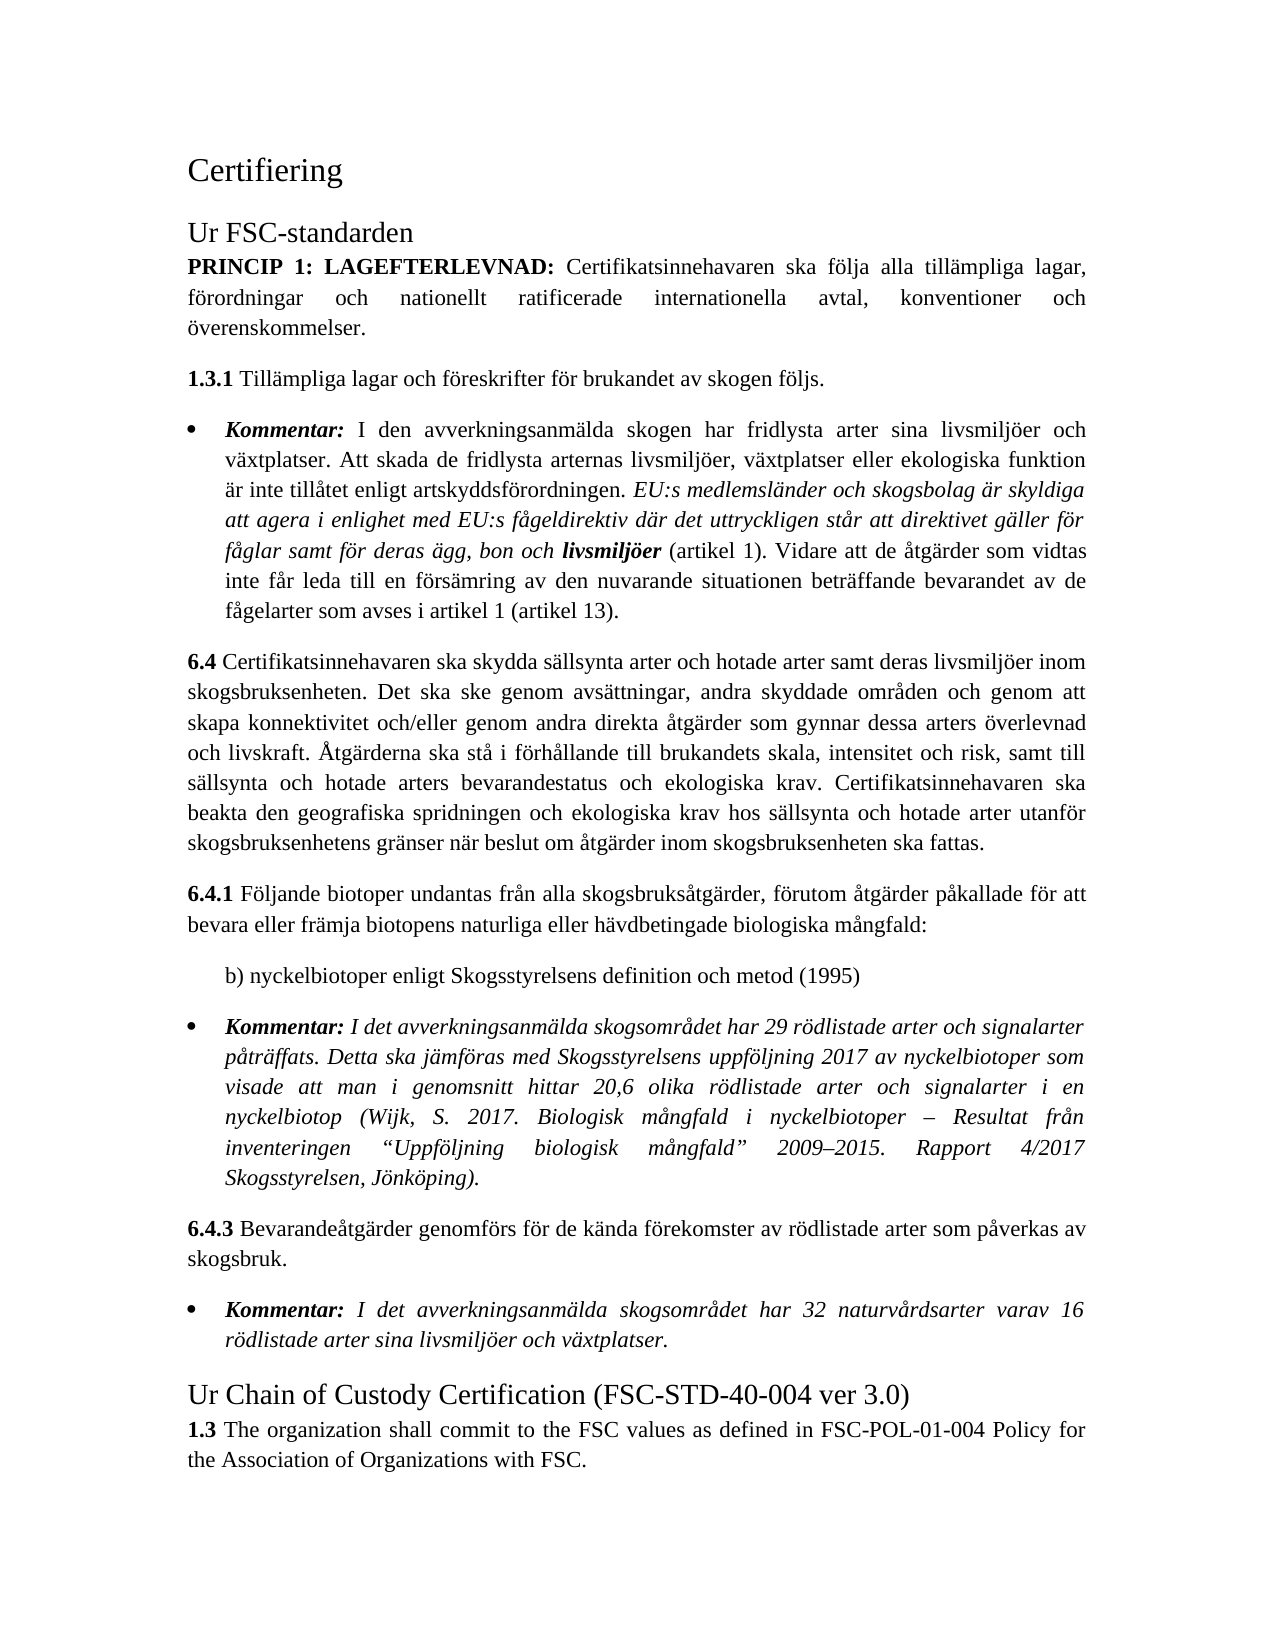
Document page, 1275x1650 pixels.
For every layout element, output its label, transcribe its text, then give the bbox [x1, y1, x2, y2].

subtitle Ur FSC-standarden [187, 215, 1087, 248]
list Kommentar: I det avverkningsanmälda skogsområdet har 32 naturvårdsarter varav 16 rödlistade arter sina livsmiljöer och växtplatser. [187, 1296, 1087, 1353]
text 1.3 The organization shall commit to the FSC values as defined in FSC-POL-01-004 Policy for the Association of Organizations with FSC. [187, 1416, 1087, 1472]
text b) nyckelbiotoper enligt Skogsstyrelsens definition och metod (1995) [225, 962, 1087, 988]
list Kommentar: I den avverkningsanmälda skogen har fridlysta arter sina livsmiljöer och växtplatser. Att skada de fridlysta arternas livsmiljöer, växtplatser eller ekologiska funktion är inte tillåtet enligt artskyddsförordningen. EU:s medlemsländer och skogsbolag är skyldiga att agera i enlighet med EU:s fågeldirektiv där det uttryckligen står att direktivet gäller för fåglar samt för deras ägg, bon och livsmiljöer (artikel 1). Vidare att de åtgärder som vidtas inte får leda till en försämring av den nuvarande situationen beträffande bevarandet av de fågelarter som avses i artikel 1 (artikel 13). [187, 416, 1087, 623]
text PRINCIP 1: LAGEFTERLEVNAD: Certifikatsinnehavaren ska följa alla tillämpliga lagar, förordningar och nationellt ratificerade internationella avtal, konventioner och överenskommelser. [187, 253, 1087, 340]
text 6.4 Certifikatsinnehavaren ska skydda sällsynta arter och hotade arter samt deras livsmiljöer inom skogsbruksenheten. Det ska ske genom avsättningar, andra skyddade områden och genom att skapa konnektivitet och/eller genom andra direkta åtgärder som gynnar dessa arters överlevnad och livskraft. Åtgärderna ska stå i förhållande till brukandets skala, intensitet och risk, samt till sällsynta och hotade arters bevarandestatus och ekologiska krav. Certifikatsinnehavaren ska beakta den geografiska spridningen och ekologiska krav hos sällsynta och hotade arter utanför skogsbruksenhetens gränser när beslut om åtgärder inom skogsbruksenheten ska fattas. [187, 648, 1087, 856]
list Kommentar: I det avverkningsanmälda skogsområdet har 29 rödlistade arter och signalarter påträffats. Detta ska jämföras med Skogsstyrelsens uppföljning 2017 av nyckelbiotoper som visade att man i genomsnitt hittar 20,6 olika rödlistade arter och signalarter i en nyckelbiotop (Wijk, S. 2017. Biologisk mångfald i nyckelbiotoper – Resultat från inventeringen “Uppföljning biologisk mångfald” 2009–2015. Rapport 4/2017 Skogsstyrelsen, Jönköping). [187, 1013, 1087, 1190]
text 6.4.1 Följande biotoper undantas från alla skogsbruksåtgärder, förutom åtgärder påkallade för att bevara eller främja biotopens naturliga eller hävdbetingade biologiska mångfald: [187, 881, 1087, 937]
subtitle Ur Chain of Custody Certification (FSC-STD-40-004 ver 3.0) [187, 1377, 1087, 1411]
text 1.3.1 Tillämpliga lagar och föreskrifter för brukandet av skogen följs. [187, 365, 1087, 391]
text 6.4.3 Bevarandeåtgärder genomförs för de kända förekomster av rödlistade arter som påverkas av skogsbruk. [187, 1215, 1087, 1271]
subtitle Certifiering [187, 150, 1087, 188]
